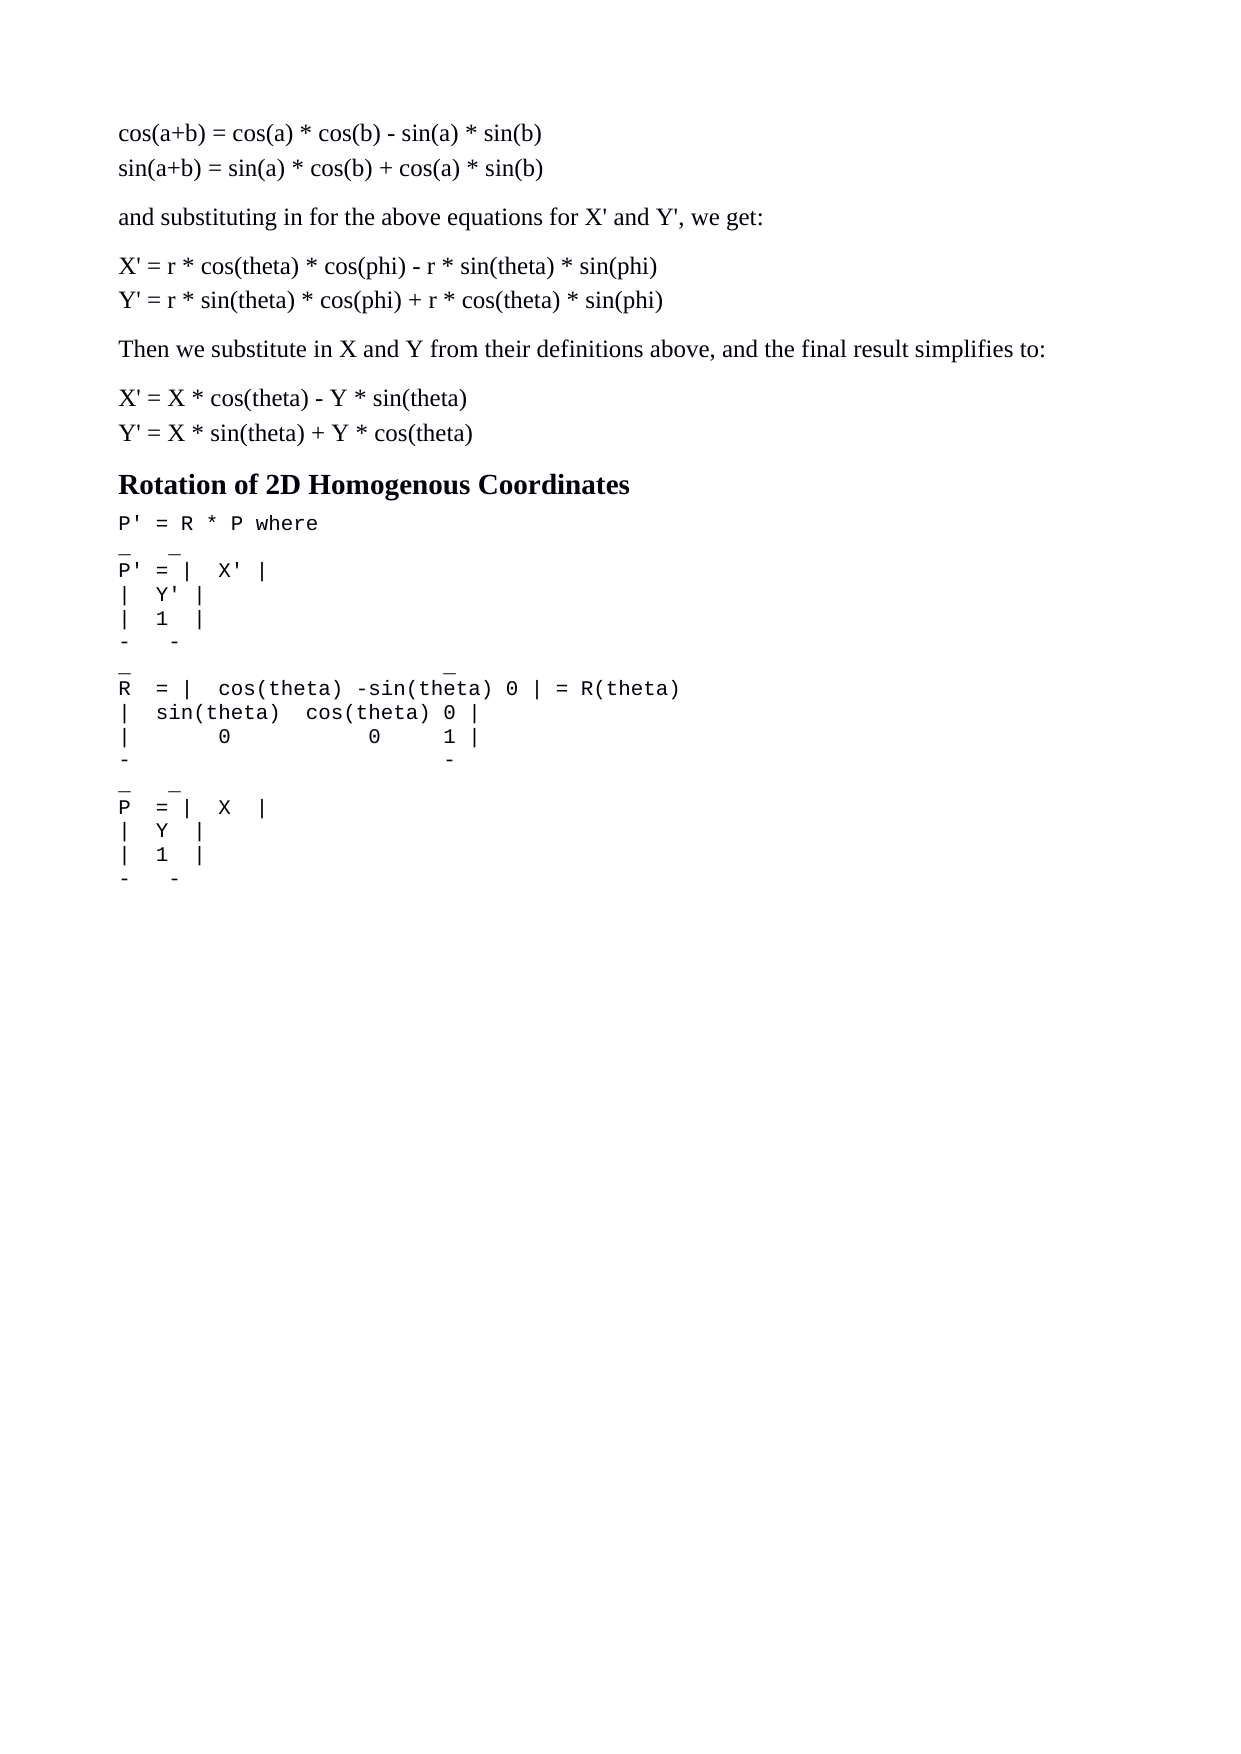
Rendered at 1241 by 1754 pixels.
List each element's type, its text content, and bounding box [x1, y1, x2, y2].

text - - [118, 749, 1122, 773]
text cos(a+b) = cos(a) * cos(b) - sin(a) * sin(b) sin(a+b) = sin(a) * cos(b) + cos(a) * sin(b) [118, 118, 1122, 181]
text R = | cos(theta) -sin(theta) 0 | = R(theta) [118, 678, 1122, 702]
text - - [118, 631, 1122, 655]
text P' = R * P where [118, 513, 1122, 537]
text X' = r * cos(theta) * cos(phi) - r * sin(theta) * sin(phi) Y' = r * sin(theta) * cos(phi) + r * cos(theta) * sin(phi) [118, 251, 1122, 314]
text - - [118, 868, 1122, 891]
text _ _ [118, 773, 1122, 797]
text P' = | X' | [118, 560, 1122, 584]
text _ _ [118, 655, 1122, 678]
text Then we substitute in X and Y from their definitions above, and the final result simplifies to: [118, 334, 1122, 363]
text P = | X | [118, 797, 1122, 820]
text | 1 | [118, 844, 1122, 868]
text | 1 | [118, 607, 1122, 631]
text _ _ [118, 537, 1122, 560]
text and substituting in for the above equations for X' and Y', we get: [118, 202, 1122, 230]
subtitle Rotation of 2D Homogenous Coordinates [118, 467, 1122, 500]
text | sin(theta) cos(theta) 0 | [118, 702, 1122, 726]
text X' = X * cos(theta) - Y * sin(theta) Y' = X * sin(theta) + Y * cos(theta) [118, 383, 1122, 447]
text | Y | [118, 820, 1122, 844]
text | Y' | [118, 584, 1122, 607]
text | 0 0 1 | [118, 726, 1122, 749]
